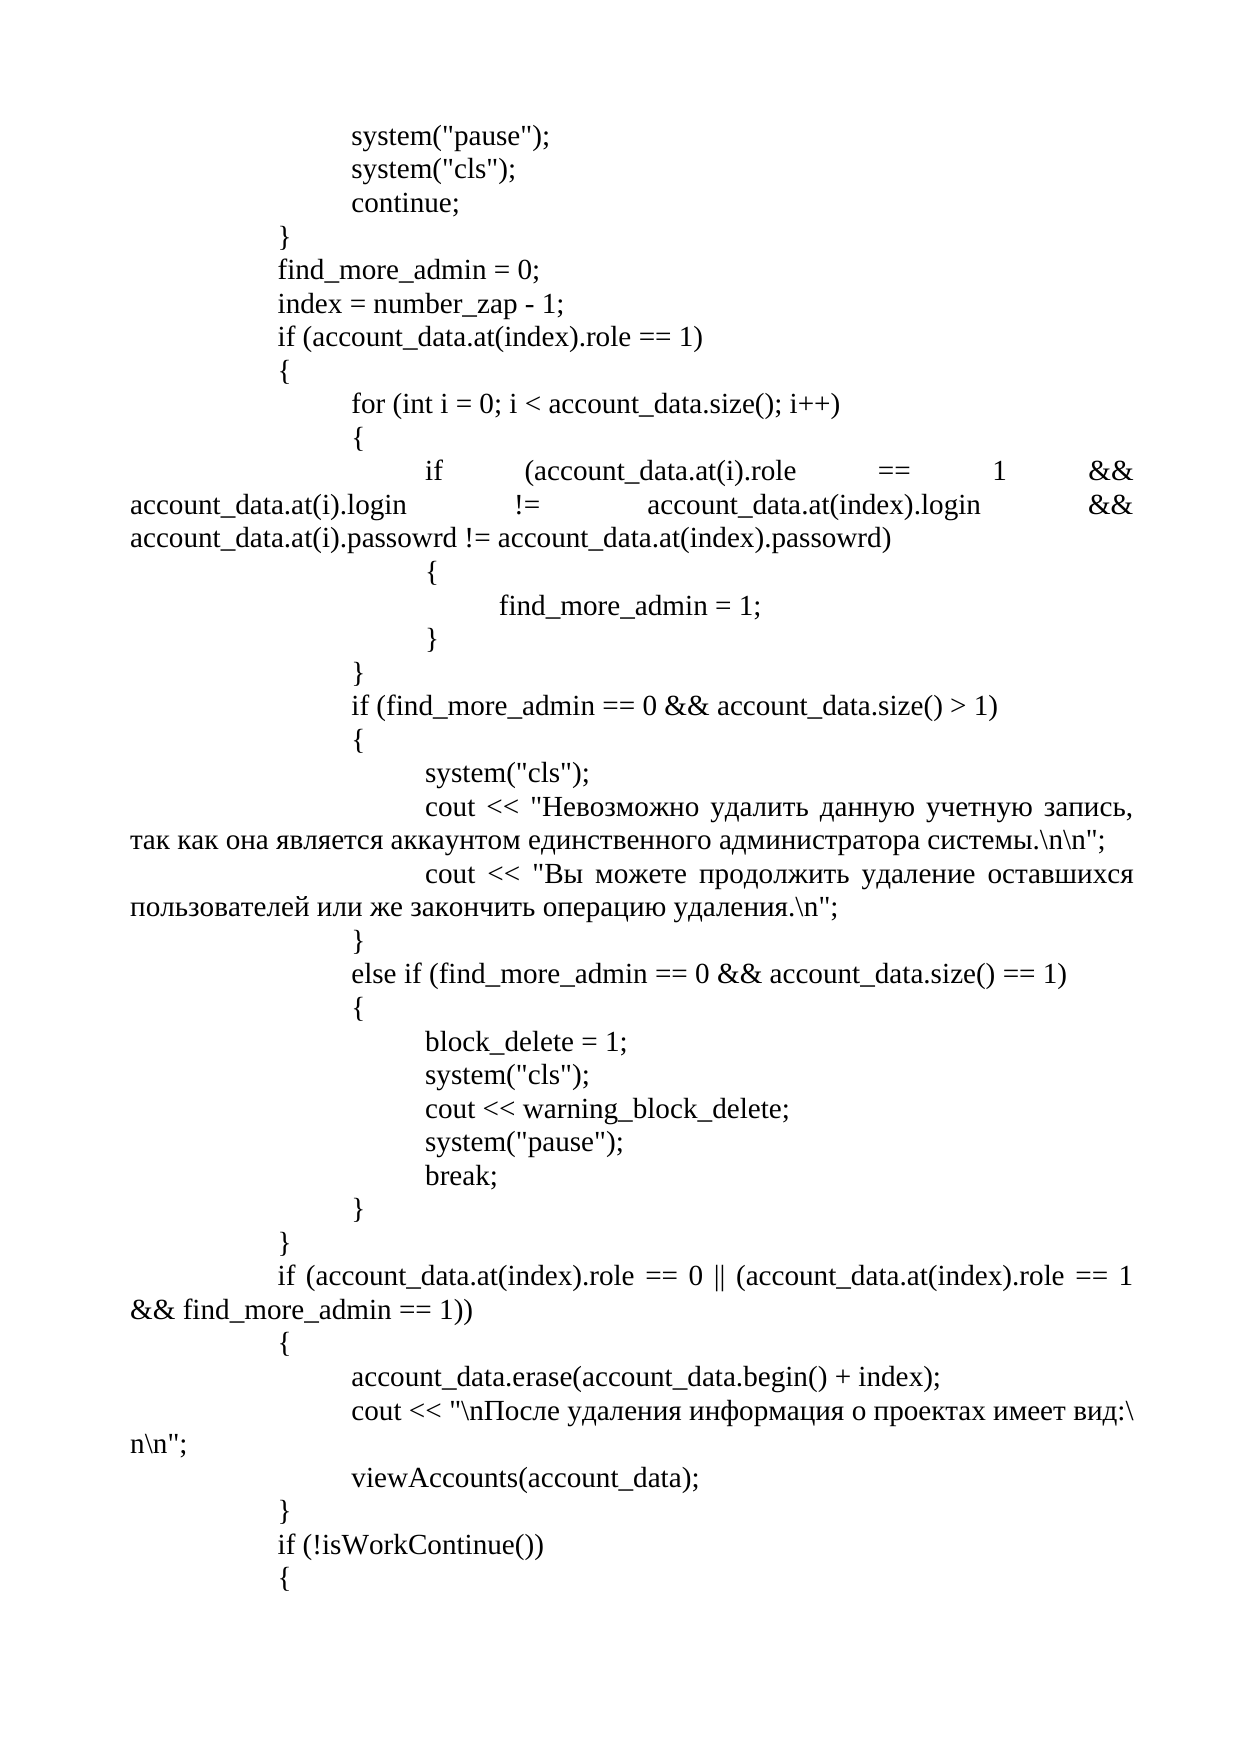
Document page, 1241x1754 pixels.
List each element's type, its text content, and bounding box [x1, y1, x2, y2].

text continue; [130, 185, 1134, 219]
text { [130, 353, 1134, 386]
text { [130, 554, 1134, 588]
text } [130, 923, 1134, 957]
text index = number_zap - 1; [130, 286, 1134, 319]
text { [130, 1560, 1134, 1594]
text cout << "\nПосле удаления информация о проектах имеет вид:\n\n"; [130, 1393, 1134, 1460]
text } [130, 1191, 1134, 1225]
text { [130, 722, 1134, 755]
text find_more_admin = 1; [130, 588, 1134, 621]
text system("cls"); [130, 755, 1134, 789]
text } [130, 219, 1134, 252]
text if (account_data.at(index).role == 0 || (account_data.at(index).role == 1 && find_more_admin == 1)) [130, 1258, 1134, 1326]
text cout << "Вы можете продолжить удаление оставшихся пользователей или же закончить операцию удаления.\n"; [130, 856, 1134, 923]
text } [130, 655, 1134, 688]
text cout << "Невозможно удалить данную учетную запись, так как она является аккаунтом единственного администратора системы.\n\n"; [130, 789, 1134, 856]
text } [130, 1493, 1134, 1527]
text break; [130, 1158, 1134, 1191]
text if (!isWorkContinue()) [130, 1527, 1134, 1560]
text if (account_data.at(index).role == 1) [130, 319, 1134, 353]
text { [130, 990, 1134, 1024]
text system("cls"); [130, 1057, 1134, 1091]
text else if (find_more_admin == 0 && account_data.size() == 1) [130, 957, 1134, 990]
text viewAccounts(account_data); [130, 1460, 1134, 1493]
text if (account_data.at(i).role == 1 && account_data.at(i).login != account_data.at(index).login && account_data.at(i).passowrd != account_data.at(index).passowrd) [130, 453, 1134, 554]
text cout << warning_block_delete; [130, 1091, 1134, 1124]
text account_data.erase(account_data.begin() + index); [130, 1359, 1134, 1393]
text { [130, 420, 1134, 453]
text } [130, 621, 1134, 655]
text block_delete = 1; [130, 1024, 1134, 1057]
text } [130, 1225, 1134, 1258]
text if (find_more_admin == 0 && account_data.size() > 1) [130, 688, 1134, 722]
text system("pause"); [130, 1124, 1134, 1158]
text { [130, 1326, 1134, 1359]
text find_more_admin = 0; [130, 252, 1134, 286]
text for (int i = 0; i < account_data.size(); i++) [130, 386, 1134, 420]
text system("cls"); [130, 152, 1134, 185]
text system("pause"); [130, 118, 1134, 152]
